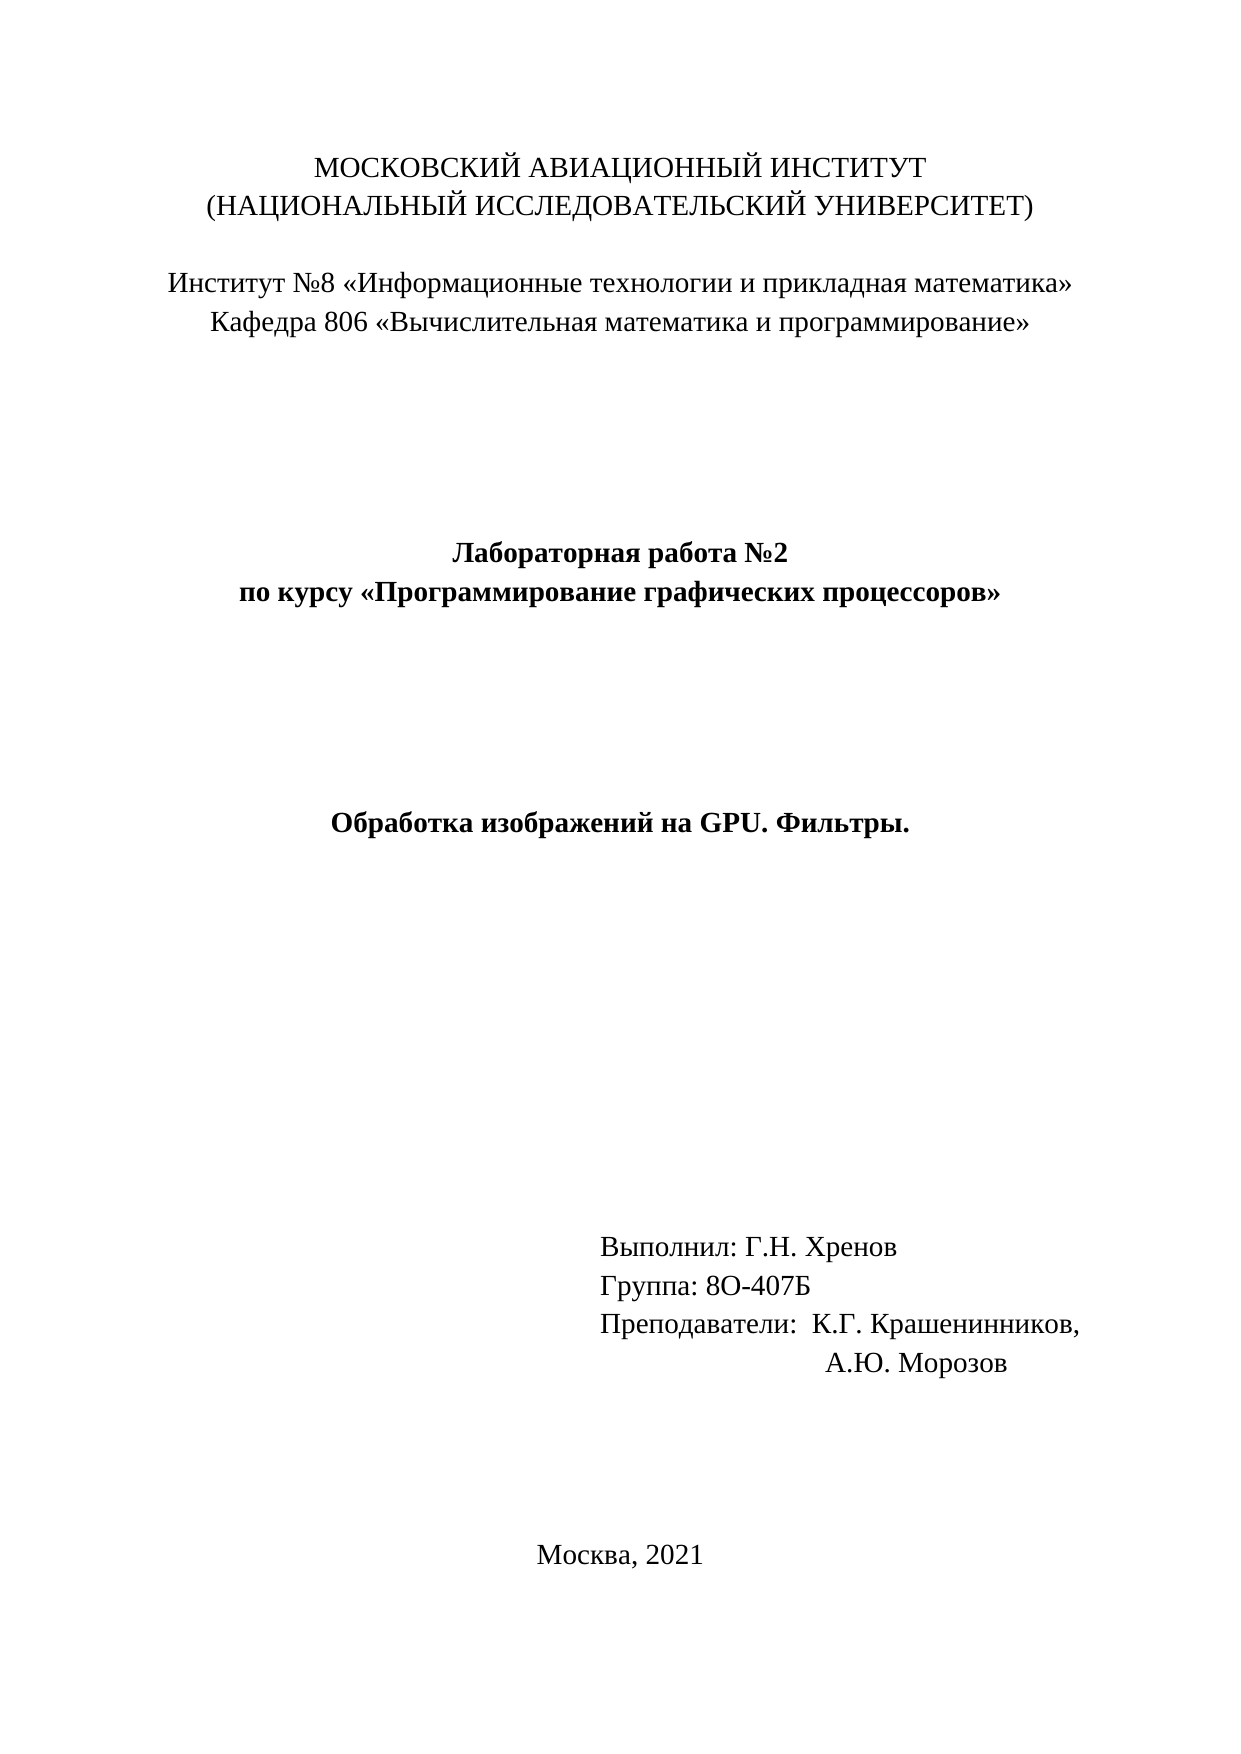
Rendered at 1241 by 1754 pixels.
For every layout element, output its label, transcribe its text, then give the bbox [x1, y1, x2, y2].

text Кафедра 806 «Вычислительная математика и программирование» [150, 304, 1090, 338]
text Лабораторная работа №2 [150, 535, 1090, 569]
text Выполнил: Г.Н. Хренов [600, 1229, 1090, 1263]
text Институт №8 «Информационные технологии и прикладная математика» [150, 266, 1090, 299]
text МОСКОВСКИЙ АВИАЦИОННЫЙ ИНСТИТУТ [150, 150, 1090, 183]
text (НАЦИОНАЛЬНЫЙ ИССЛЕДОВАТЕЛЬСКИЙ УНИВЕРСИТЕТ) [150, 188, 1090, 222]
text Группа: 8О-407Б [600, 1268, 1090, 1301]
text Обработка изображений на GPU. Фильтры. [150, 805, 1090, 839]
text Москва, 2021 [150, 1537, 1090, 1571]
text Преподаватели: К.Г. Крашенинников, [600, 1306, 1090, 1340]
text по курсу «Программирование графических процессоров» [150, 574, 1090, 607]
text А.Ю. Морозов [750, 1345, 1090, 1378]
